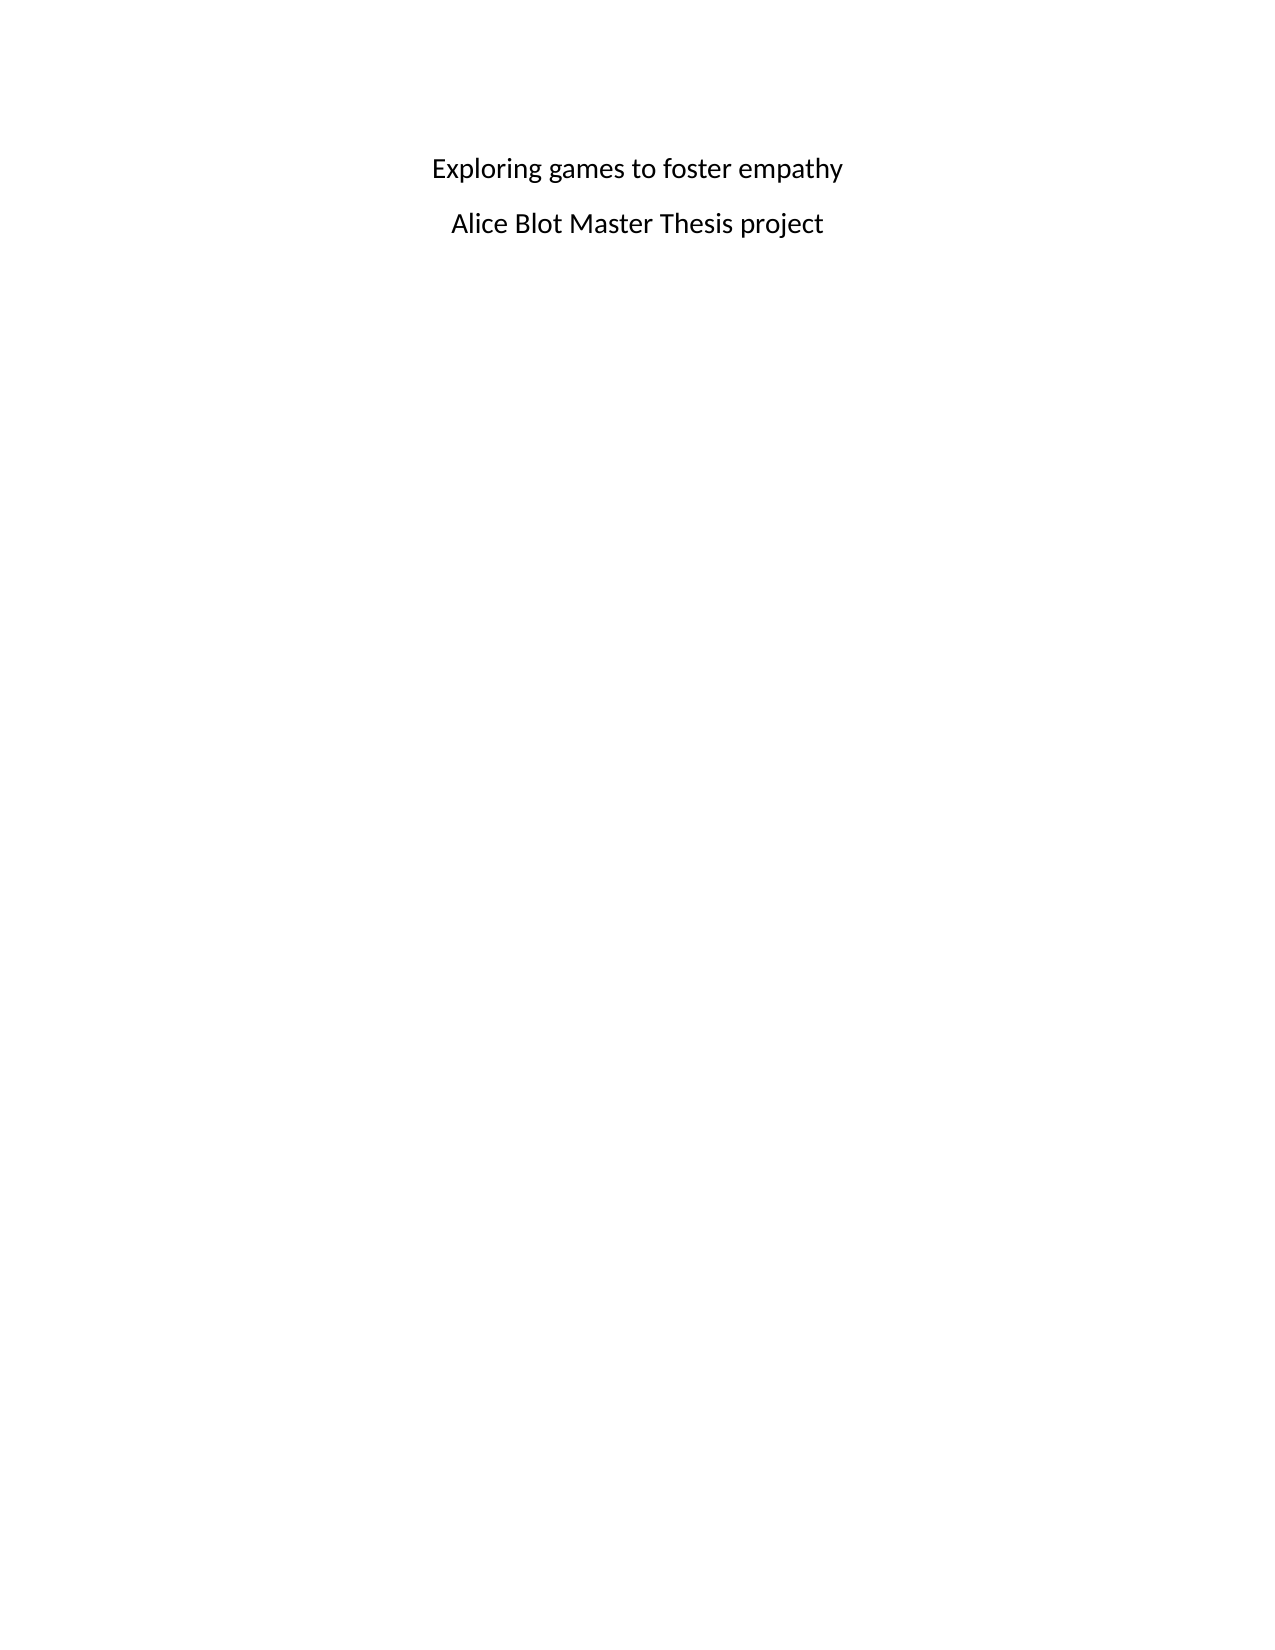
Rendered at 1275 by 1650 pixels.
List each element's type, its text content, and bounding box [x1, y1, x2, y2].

text Exploring games to foster empathy [150, 150, 1125, 186]
text Alice Blot Master Thesis project [150, 205, 1125, 241]
